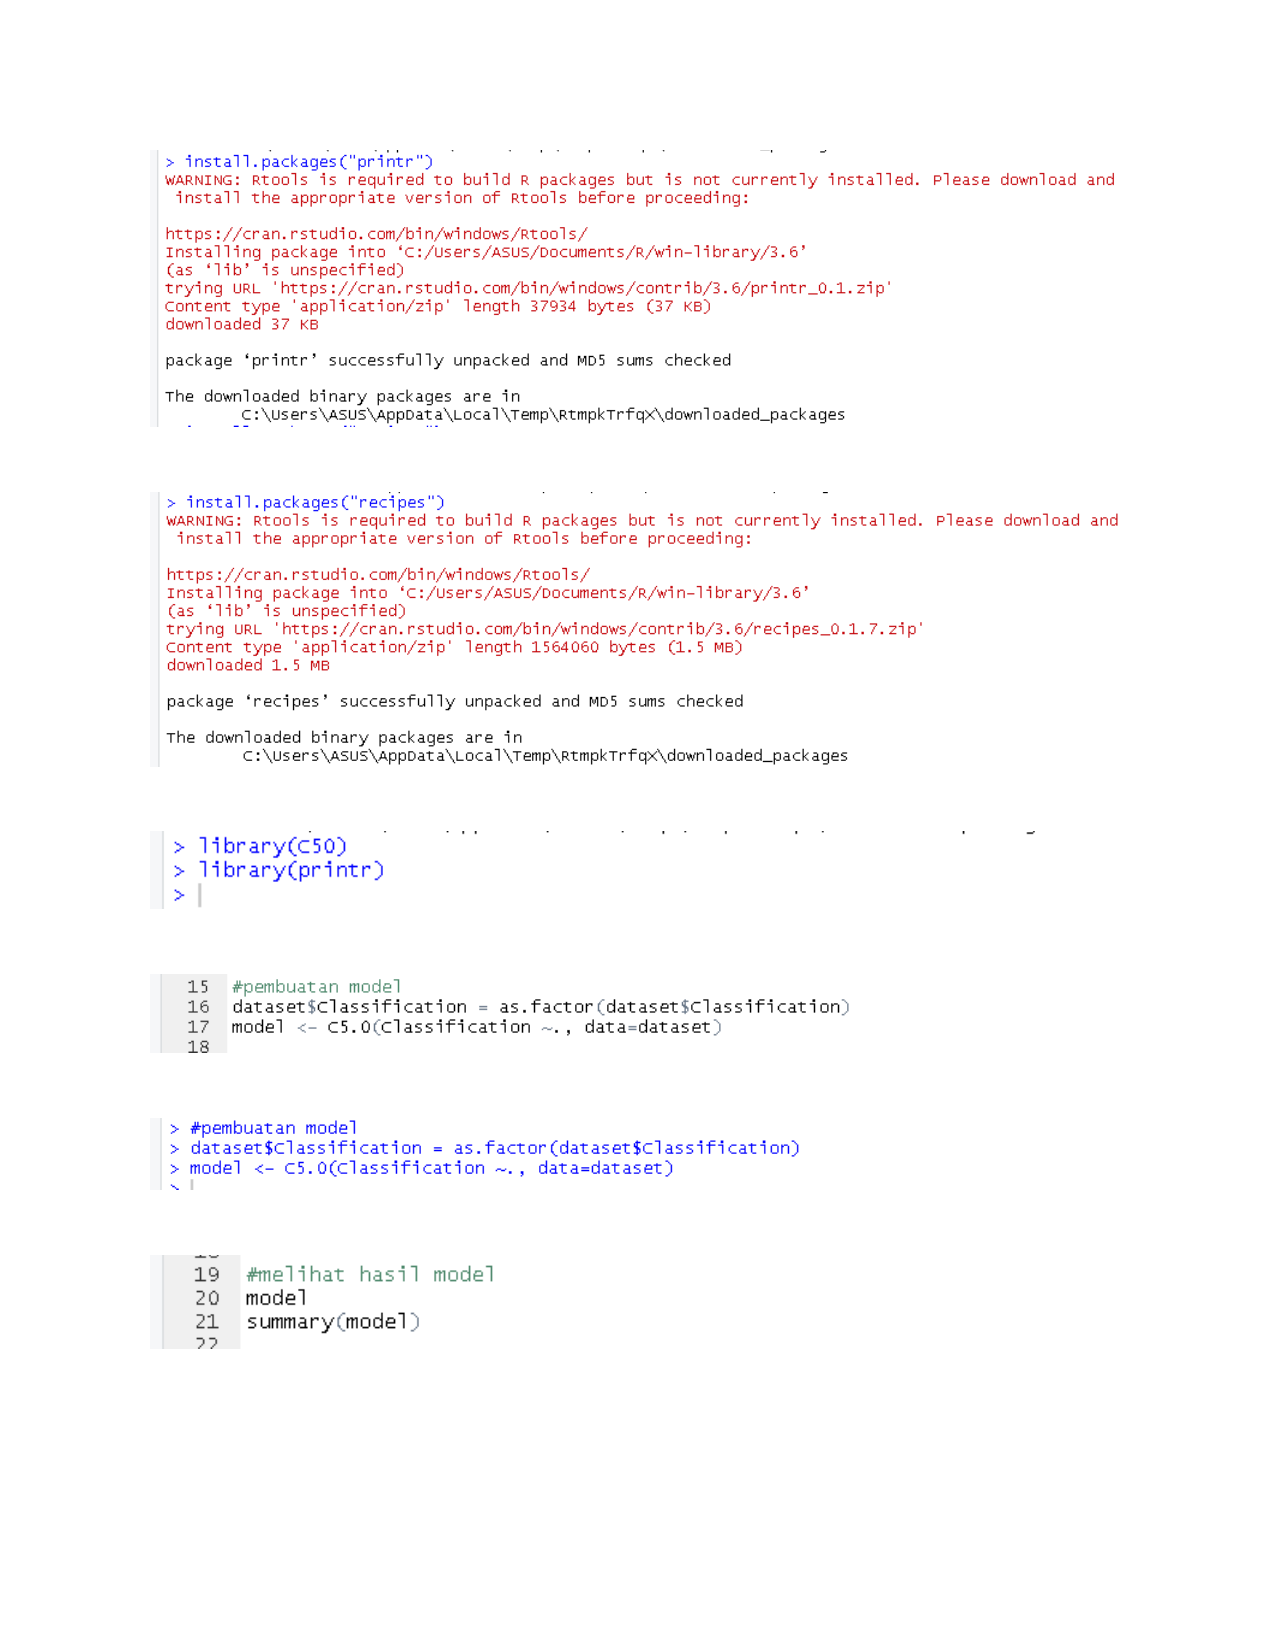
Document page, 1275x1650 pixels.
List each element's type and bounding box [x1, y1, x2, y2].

picture [150, 150, 1125, 427]
picture [150, 974, 1125, 1053]
picture [150, 831, 1121, 909]
picture [150, 492, 1125, 767]
picture [150, 1118, 1125, 1190]
picture [150, 1255, 993, 1349]
